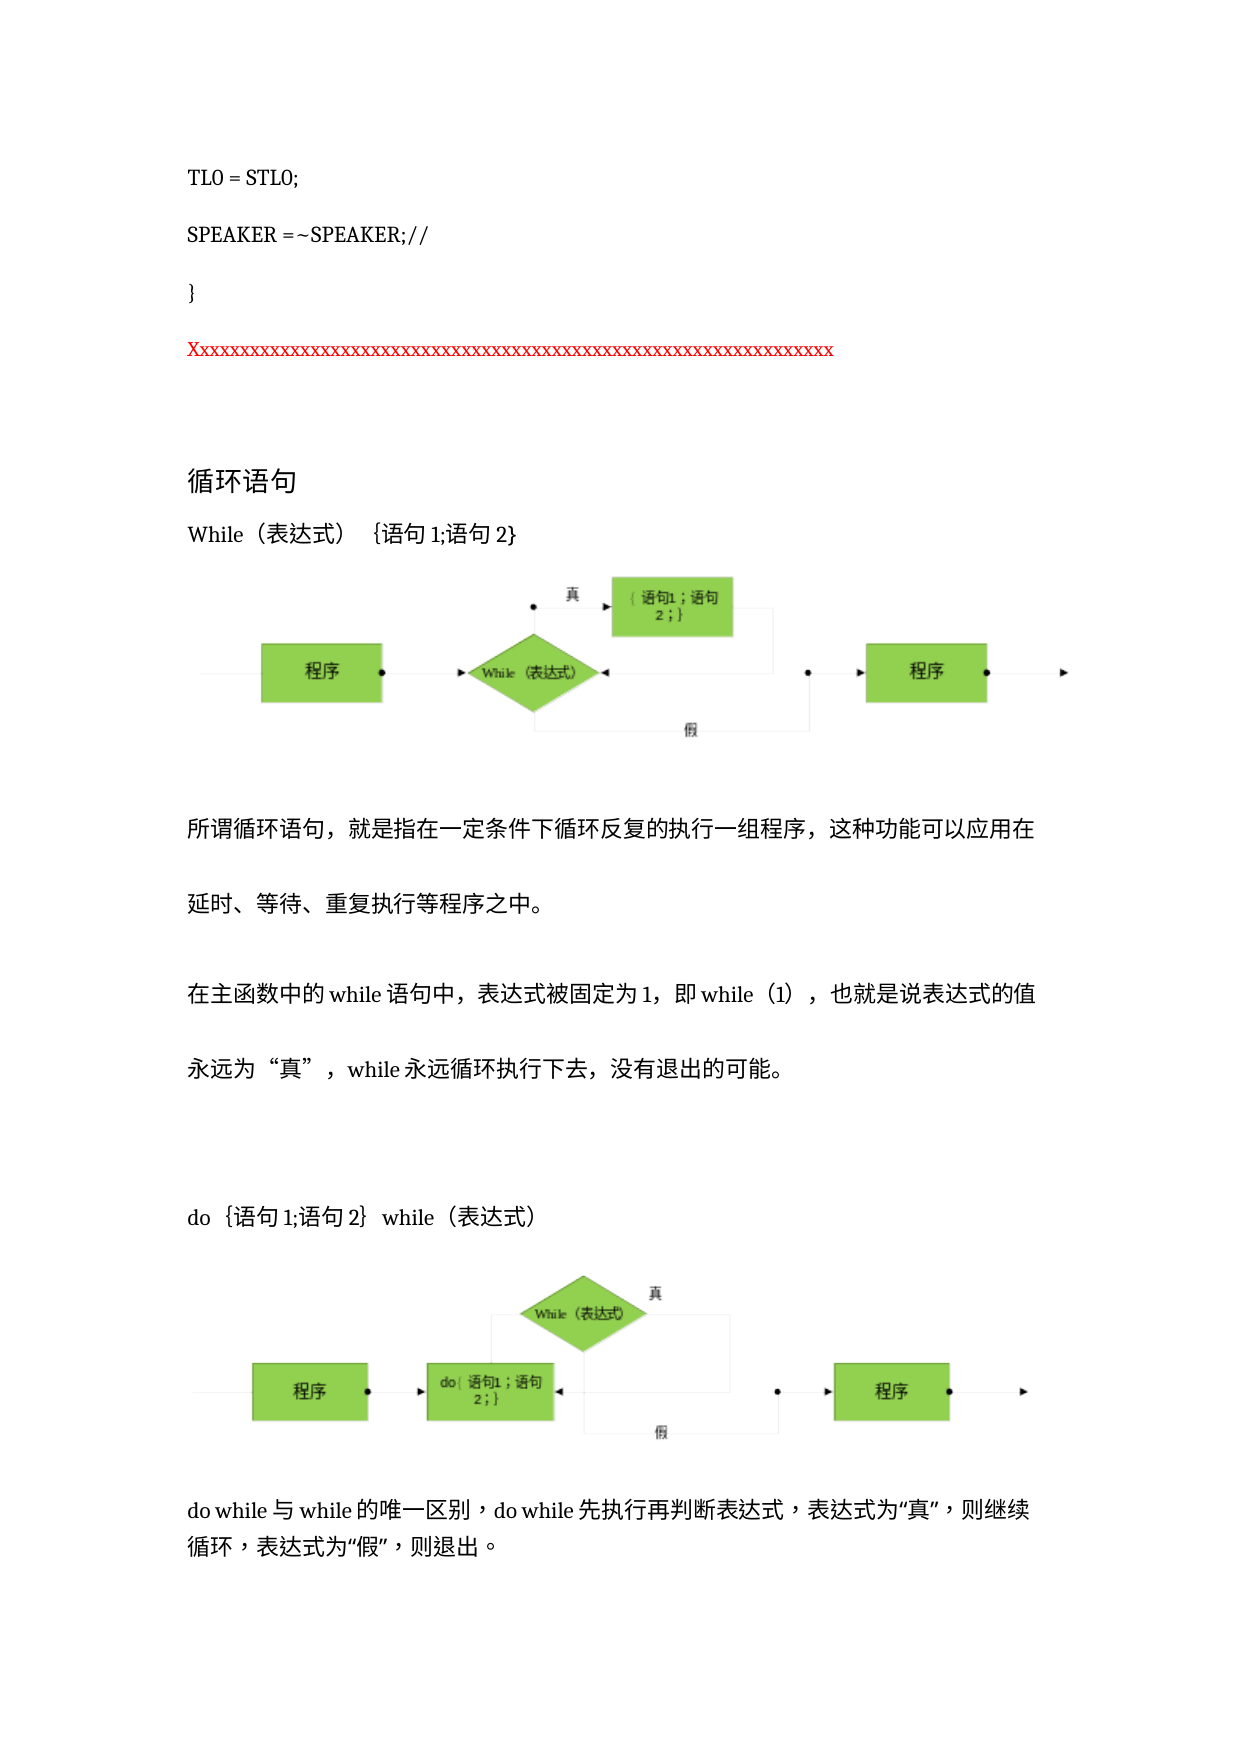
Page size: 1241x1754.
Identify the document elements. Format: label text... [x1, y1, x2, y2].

subtitle 循环语句 [187, 448, 1053, 513]
text do while 与while的唯一区别，do while先执行再判断表达式，表达式为“真”，则继续循环，表达式为“假”，则退出。 [187, 1493, 1053, 1563]
list Xxxxxxxxxxxxxxxxxxxxxxxxxxxxxxxxxxxxxxxxxxxxxxxxxxxxxxxxxxxxxxxx [187, 333, 1053, 366]
text } [187, 276, 1053, 309]
text TL0 = STL0; [187, 162, 1053, 194]
text While（表达式）｛语句1;语句2｝ [187, 517, 1053, 550]
text 在主函数中的while语句中，表达式被固定为1，即while（1），也就是说表达式的值永远为“真”，while永远循环执行下去，没有退出的可能。 [187, 960, 1053, 1100]
text 所谓循环语句，就是指在一定条件下循环反复的执行一组程序，这种功能可以应用在延时、等待、重复执行等程序之中。 [187, 795, 1053, 935]
text SPEAKER =~SPEAKER;// [187, 219, 1053, 252]
text do｛语句1;语句2｝while（表达式） [187, 1183, 1053, 1248]
